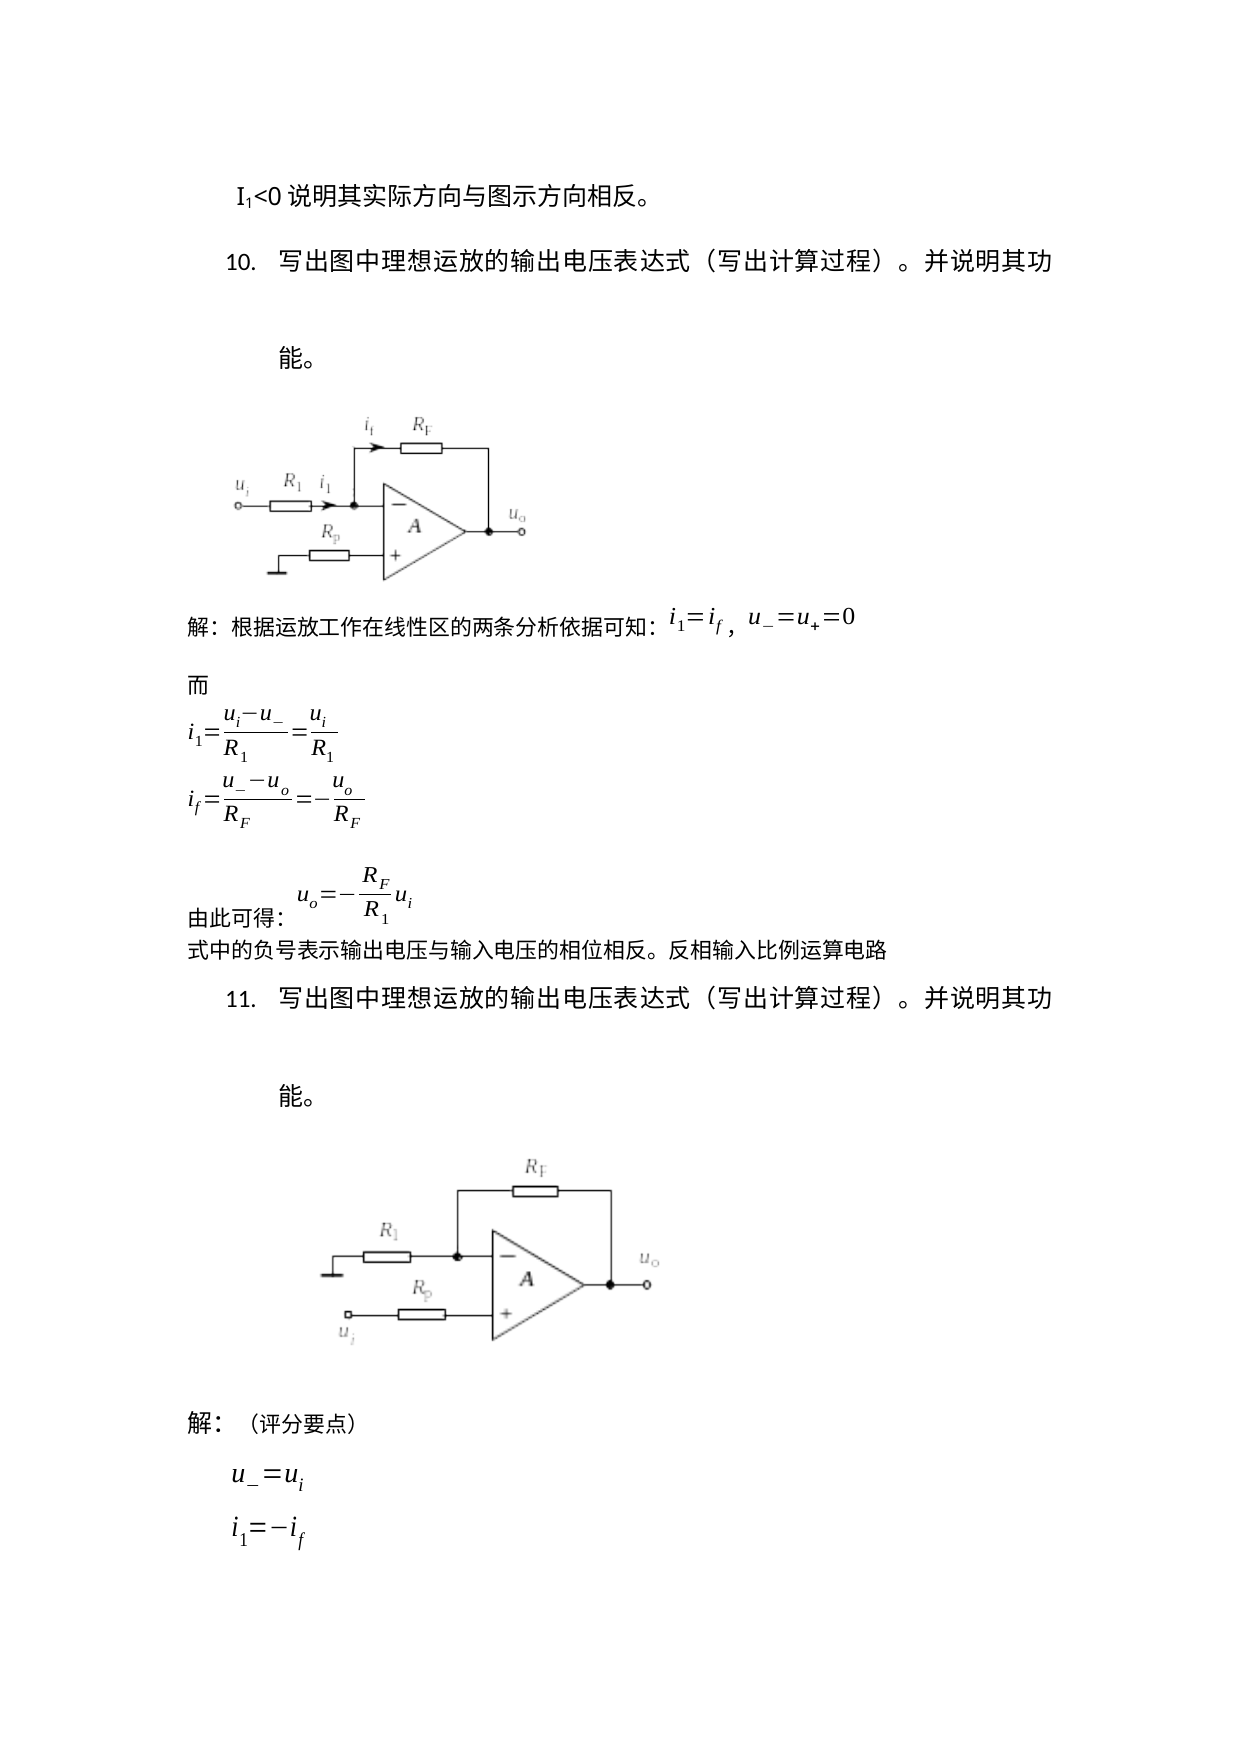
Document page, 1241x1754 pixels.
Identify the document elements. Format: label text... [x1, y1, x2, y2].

text 式中的负号表示输出电压与输入电压的相位相反。反相输入比例运算电路 [187, 933, 1053, 964]
text 解：（评分要点） [187, 1404, 1053, 1440]
text 解：根据运放工作在线性区的两条分析依据可知：， [187, 603, 1053, 668]
list 写出图中理想运放的输出电压表达式（写出计算过程）。并说明其功能。 [225, 964, 1053, 1127]
text 而 [187, 668, 1053, 700]
text 由此可得： [187, 863, 1053, 933]
list 写出图中理想运放的输出电压表达式（写出计算过程）。并说明其功能。 [225, 227, 1053, 389]
text I1<0说明其实际方向与图示方向相反。 [187, 162, 1053, 227]
